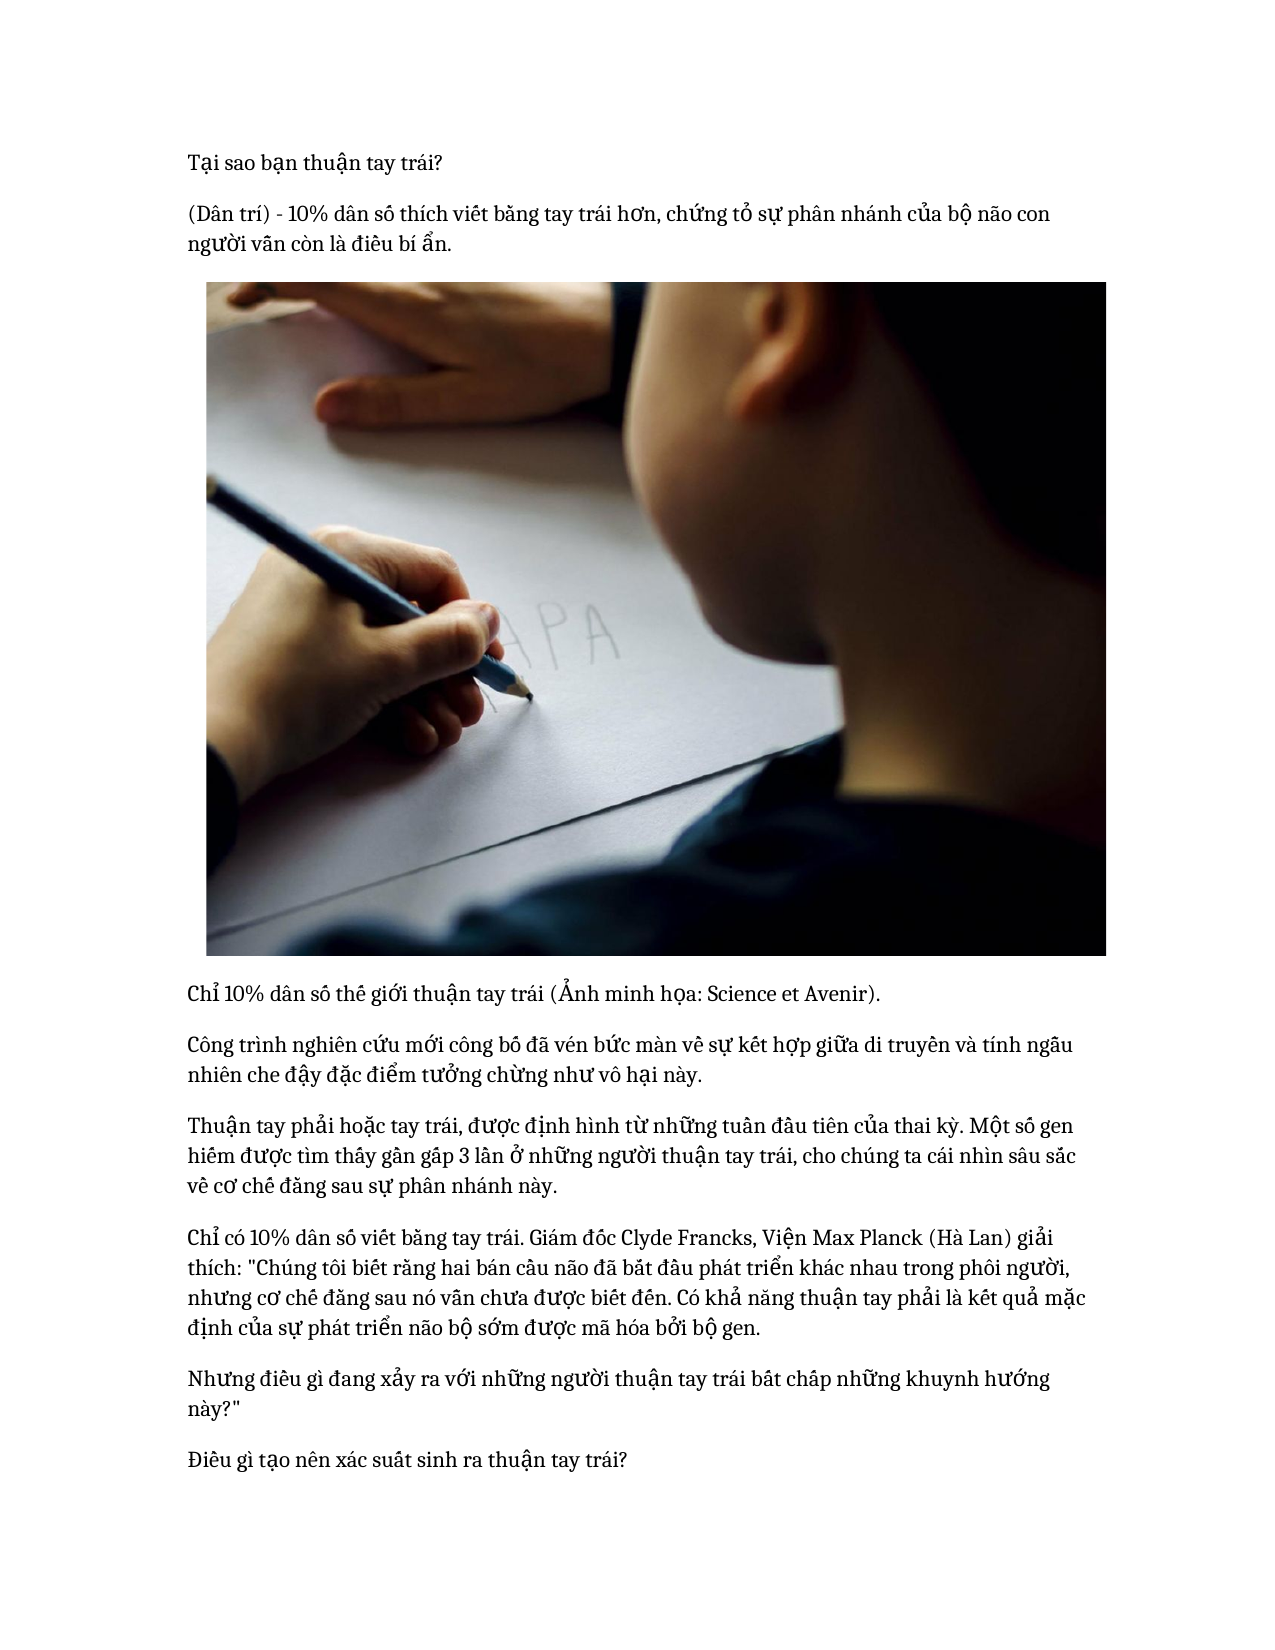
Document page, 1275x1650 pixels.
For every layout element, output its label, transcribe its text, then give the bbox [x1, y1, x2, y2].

text Chỉ có 10% dân số viết bằng tay trái. Giám đốc Clyde Francks, Viện Max Planck (Hà Lan) giải thích: "Chúng tôi biết rằng hai bán cầu não đã bắt đầu phát triển khác nhau trong phôi người, nhưng cơ chế đằng sau nó vẫn chưa được biết đến. Có khả năng thuận tay phải là kết quả mặc định của sự phát triển não bộ sớm được mã hóa bởi bộ gen. [187, 1224, 1087, 1341]
text Chỉ 10% dân số thế giới thuận tay trái (Ảnh minh họa: Science et Avenir). [187, 981, 1087, 1007]
text (Dân trí) - 10% dân số thích viết bằng tay trái hơn, chứng tỏ sự phân nhánh của bộ não con người vẫn còn là điều bí ẩn. [187, 201, 1087, 258]
picture [206, 282, 1107, 956]
text Điều gì tạo nên xác suất sinh ra thuận tay trái? [187, 1447, 1087, 1474]
text Công trình nghiên cứu mới công bố đã vén bức màn về sự kết hợp giữa di truyền và tính ngẫu nhiên che đậy đặc điểm tưởng chừng như vô hại này. [187, 1032, 1087, 1088]
text Thuận tay phải hoặc tay trái, được định hình từ những tuần đầu tiên của thai kỳ. Một số gen hiếm được tìm thấy gần gấp 3 lần ở những người thuận tay trái, cho chúng ta cái nhìn sâu sắc về cơ chế đằng sau sự phân nhánh này. [187, 1113, 1087, 1200]
text Nhưng điều gì đang xảy ra với những người thuận tay trái bất chấp những khuynh hướng này?" [187, 1366, 1087, 1423]
text Tại sao bạn thuận tay trái? [187, 150, 1087, 176]
